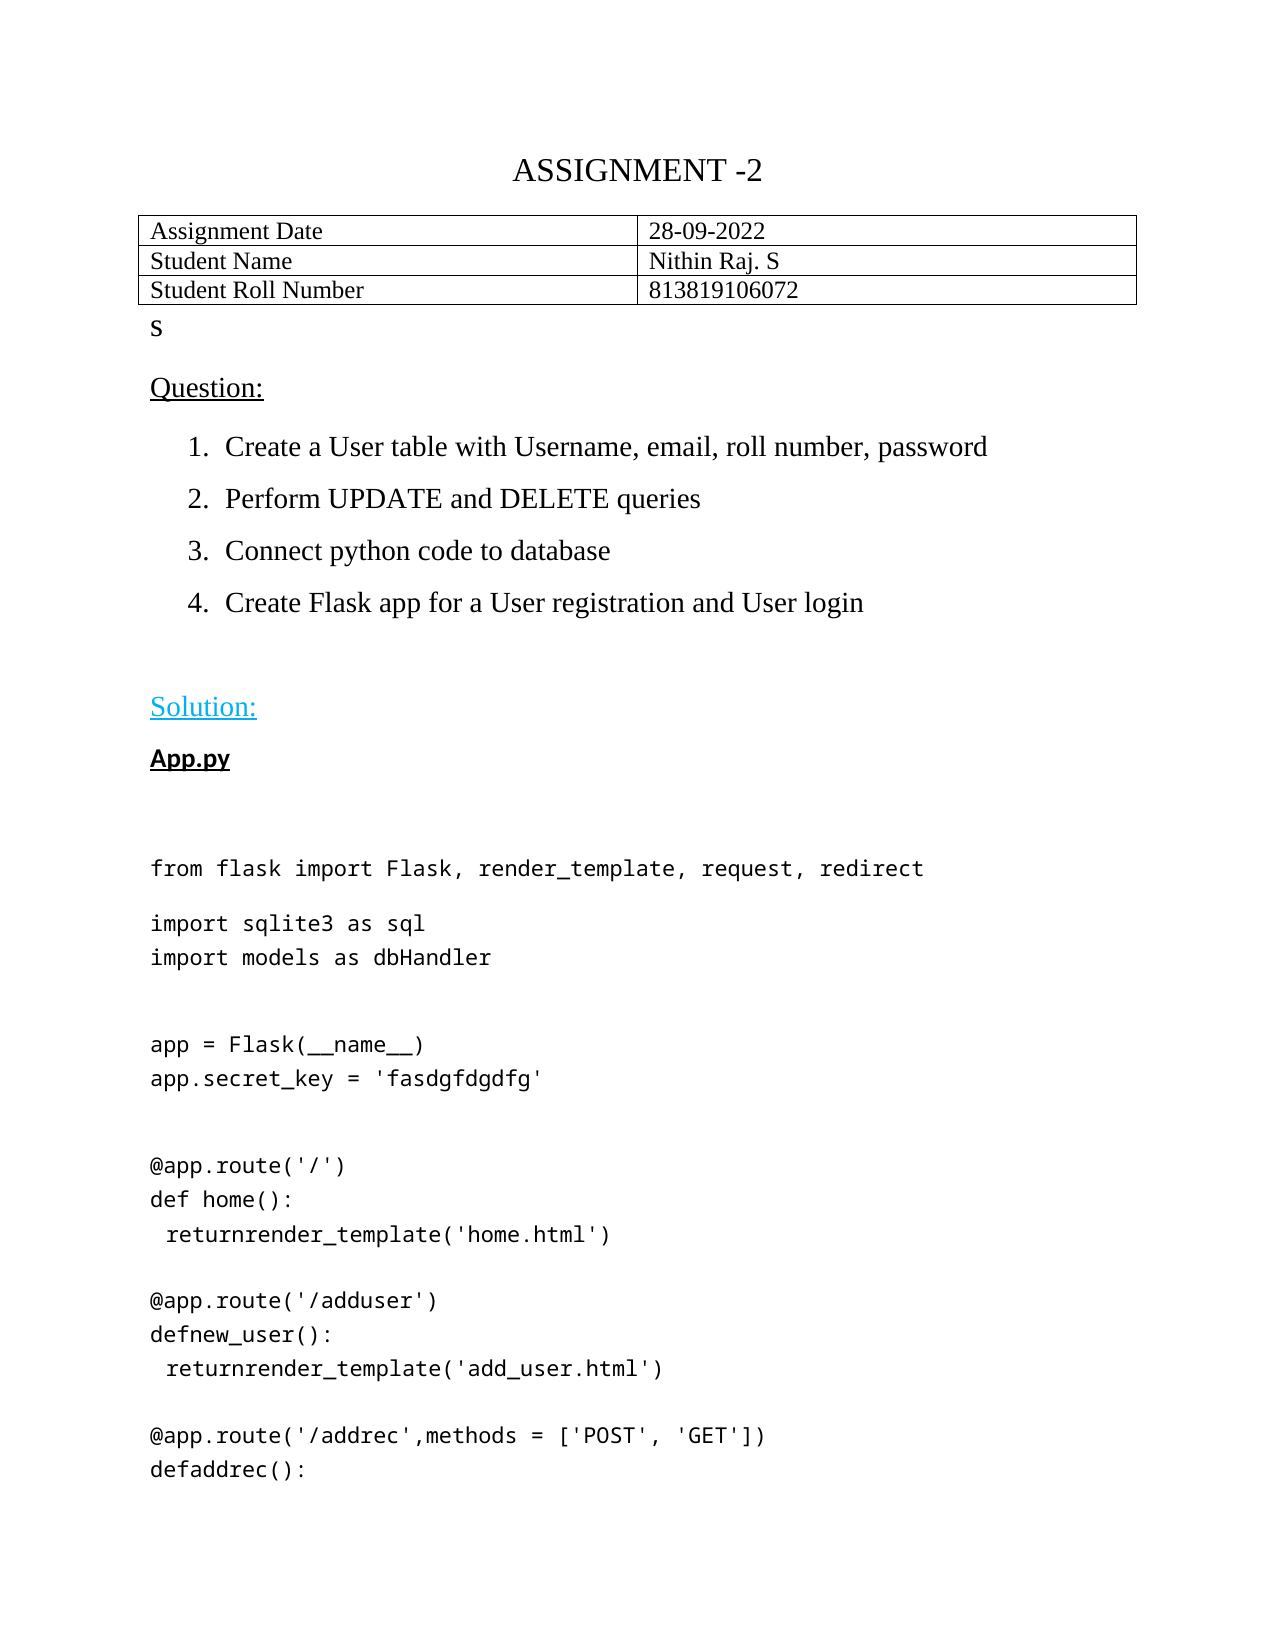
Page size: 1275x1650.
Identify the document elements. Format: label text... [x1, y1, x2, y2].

table_header 28-09-2022 [638, 216, 1136, 245]
list Create a User table with Username, email, roll number, password [187, 429, 1125, 463]
text Solution: [150, 689, 1125, 722]
text import sqlite3 as sql [150, 908, 1125, 937]
text @app.route('/') [150, 1150, 1125, 1180]
text returnrender_template('home.html') [150, 1219, 1125, 1248]
list Perform UPDATE and DELETE queries [187, 481, 1125, 515]
text @app.route('/addrec',methods = ['POST', 'GET']) [150, 1420, 1125, 1449]
table_cell Nithin Raj. S [638, 246, 1136, 274]
text app.secret_key = 'fasdgfdgdfg' [150, 1063, 1125, 1093]
text @app.route('/adduser') [150, 1285, 1125, 1315]
text app = Flask(__name__) [150, 1029, 1125, 1059]
text defnew_user(): [150, 1319, 1125, 1349]
text defaddrec(): [150, 1454, 1125, 1484]
text Question: [150, 370, 1125, 404]
text from flask import Flask, render_template, request, redirect [150, 853, 1125, 882]
list Create Flask app for a User registration and User login [187, 585, 1125, 619]
text App.py [150, 741, 1125, 774]
list Connect python code to database [187, 533, 1125, 567]
text ASSIGNMENT -2 [150, 150, 1125, 188]
text def home(): [150, 1184, 1125, 1214]
text s [150, 305, 1125, 344]
table_cell Student Name [139, 246, 637, 274]
table_cell Student Roll Number [139, 276, 637, 304]
text import models as dbHandler [150, 942, 1125, 972]
text returnrender_template('add_user.html') [150, 1353, 1125, 1383]
table_header Assignment Date [139, 216, 637, 245]
table_cell 813819106072 [638, 276, 1136, 304]
